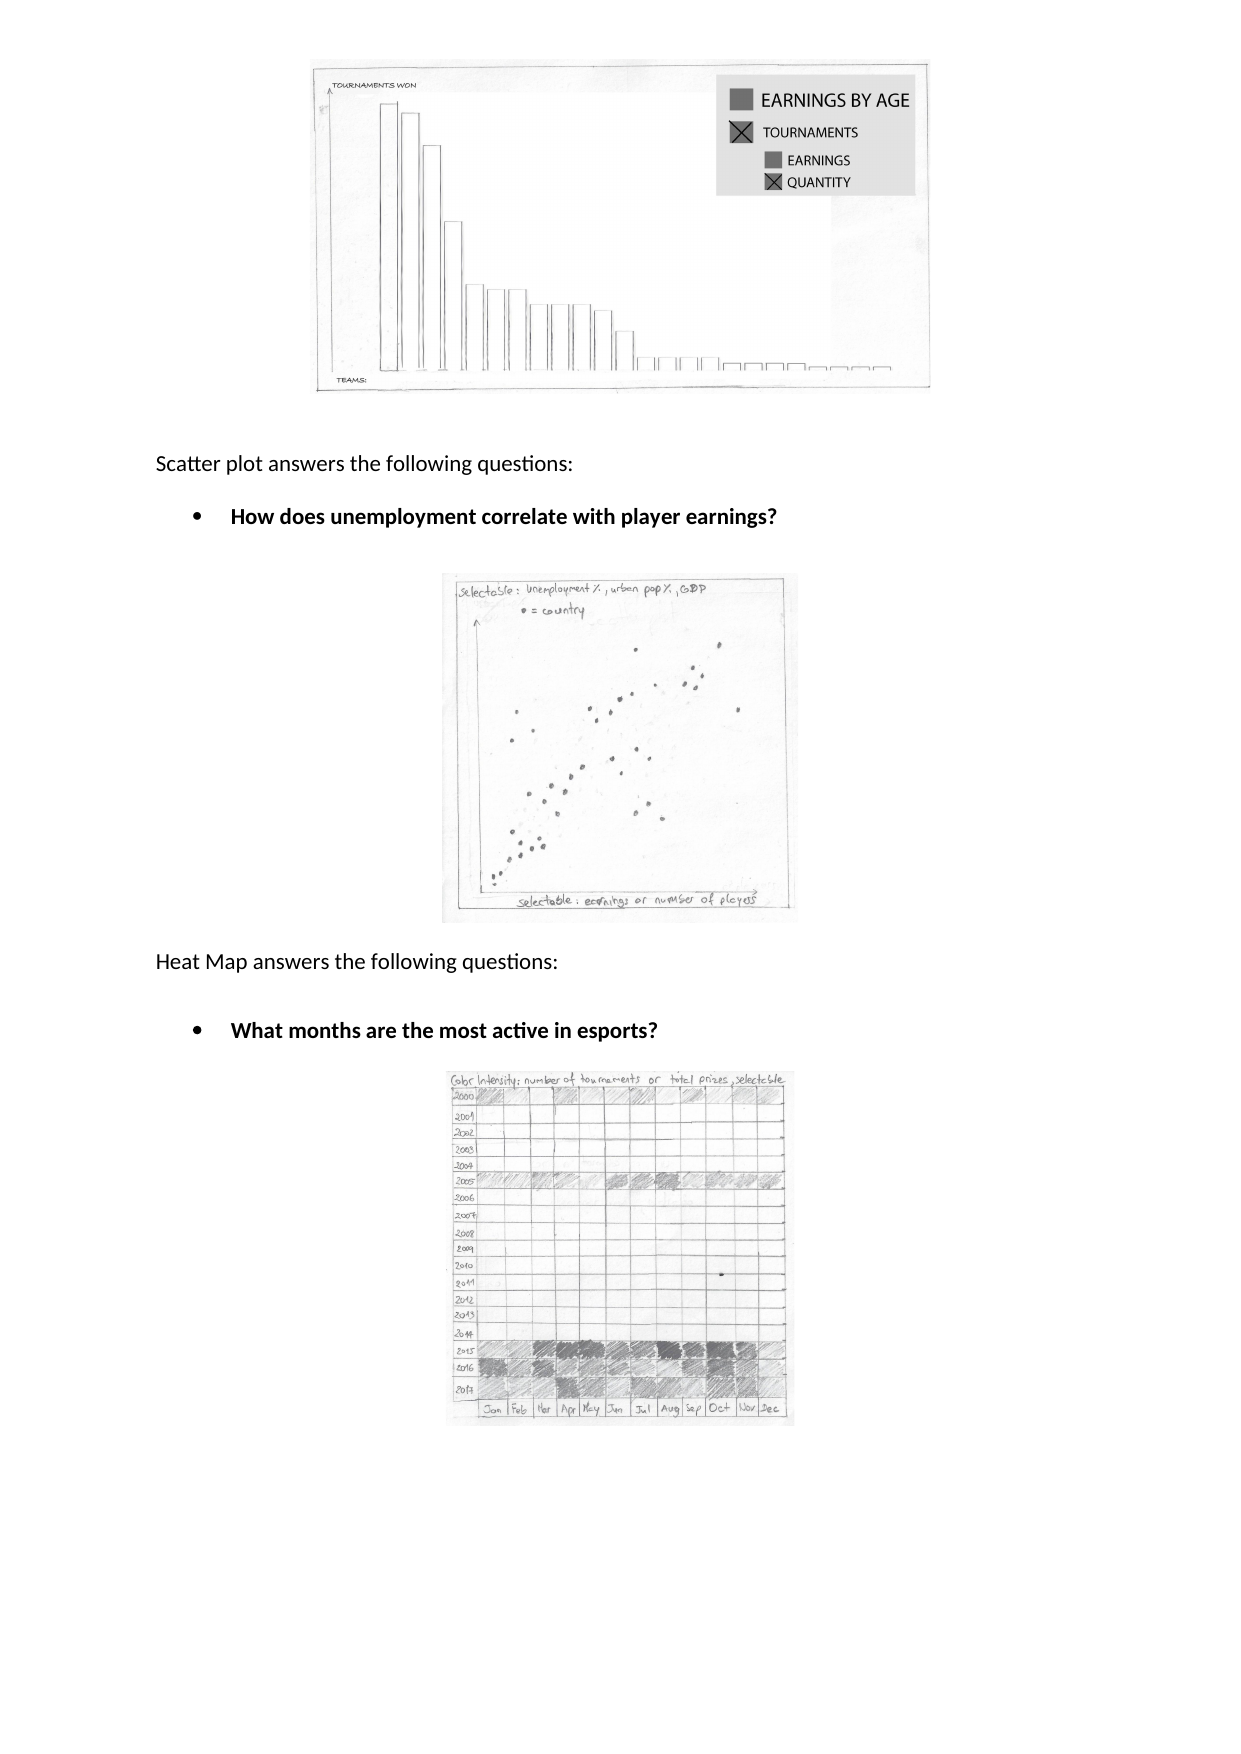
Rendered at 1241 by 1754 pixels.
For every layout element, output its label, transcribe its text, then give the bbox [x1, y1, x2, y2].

picture [309, 59, 931, 394]
text Scatter plot answers the following questions: [156, 449, 1122, 477]
picture [442, 573, 799, 923]
list How does unemployment correlate with player earnings? [193, 502, 1122, 531]
text Heat Map answers the following questions: [156, 947, 1122, 975]
list What months are the most active in esports? [193, 1016, 1122, 1044]
picture [445, 1071, 795, 1426]
